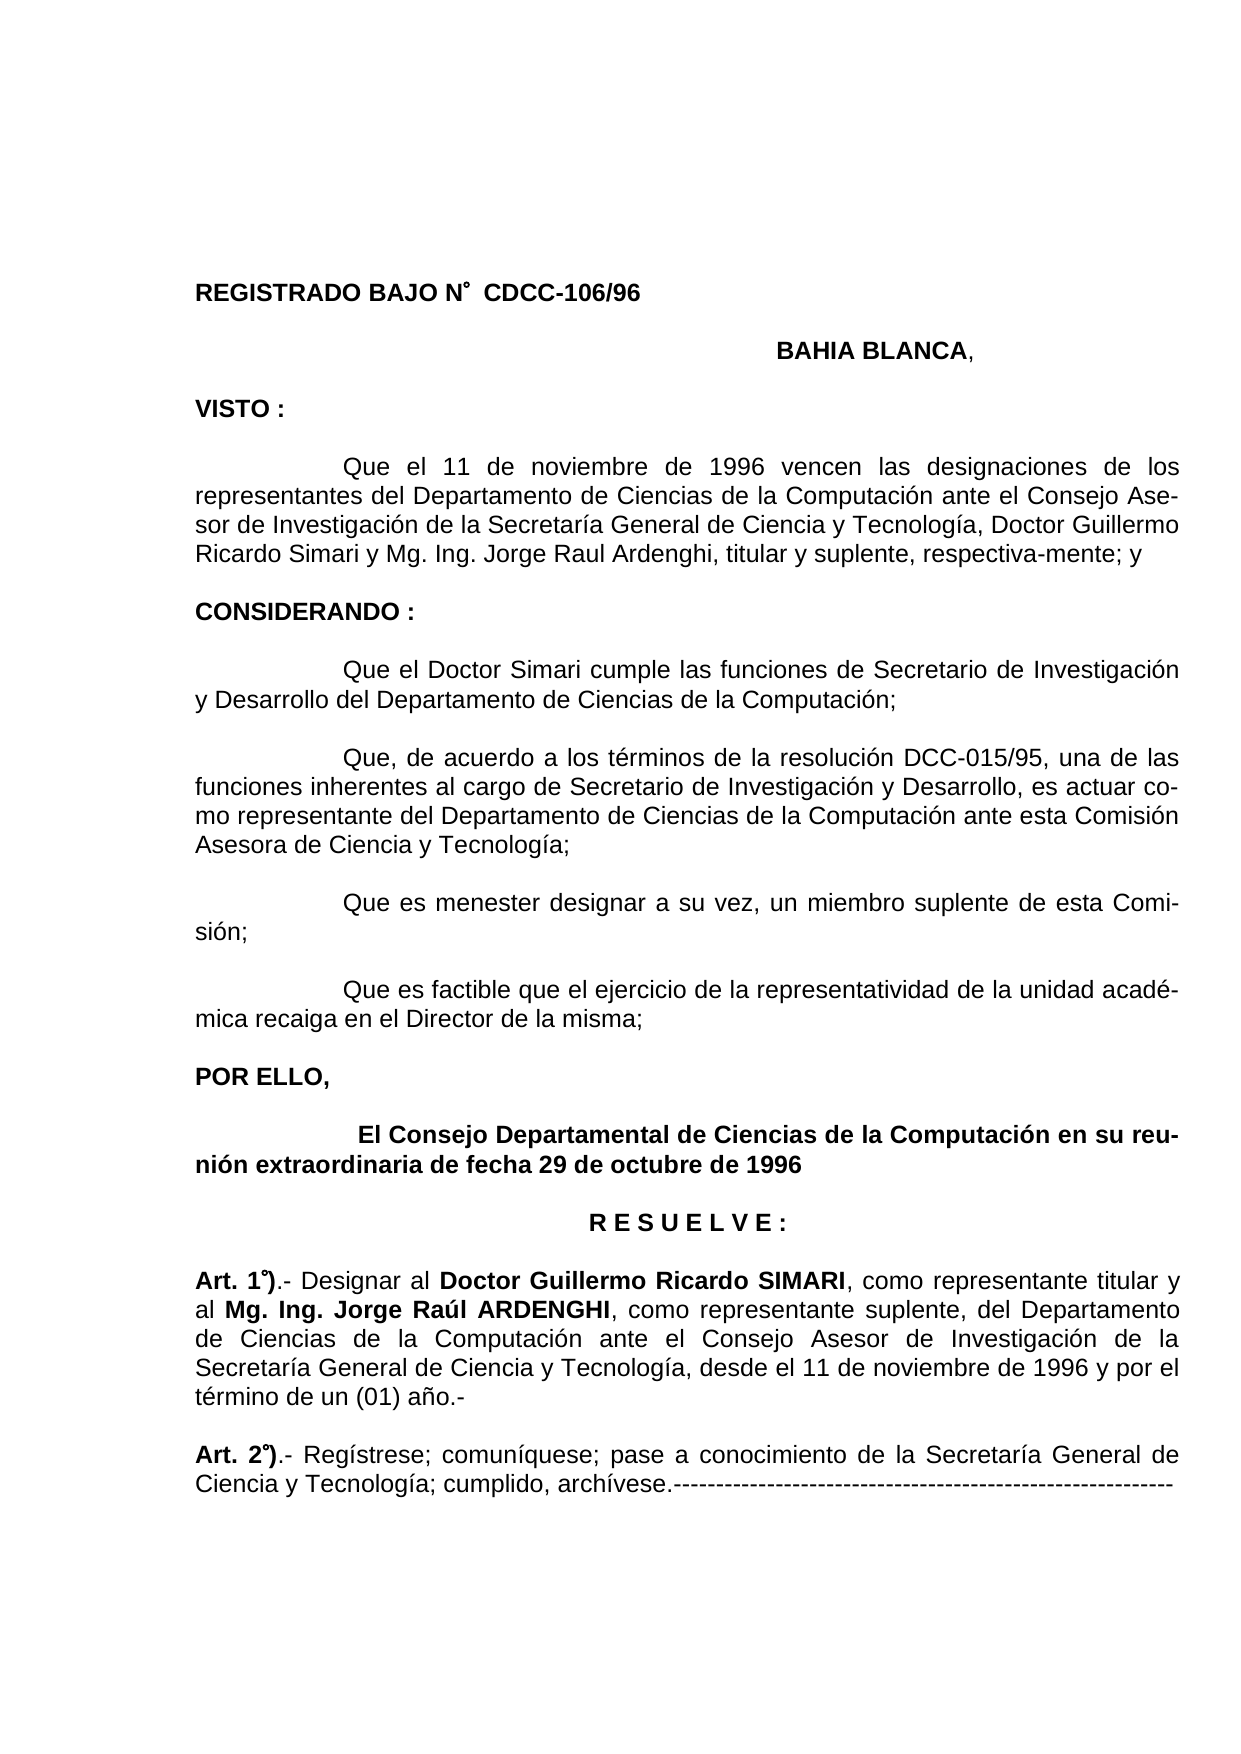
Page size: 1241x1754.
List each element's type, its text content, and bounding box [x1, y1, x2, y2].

text Que es factible que el ejercicio de la representatividad de la unidad acadé-mica recaiga en el Director de la misma; [195, 975, 1181, 1033]
text REGISTRADO BAJO N CDCC-106/96 [195, 278, 1181, 307]
text Que el Doctor Simari cumple las funciones de Secretario de Investigación y Desarrollo del Departamento de Ciencias de la Computación; [195, 655, 1181, 713]
text R E S U E L V E : [195, 1208, 1181, 1237]
text Art. 1).- Designar al Doctor Guillermo Ricardo SIMARI, como representante titular y al Mg. Ing. Jorge Raúl ARDENGHI, como representante suplente, del Departamento de Ciencias de la Computación ante el Consejo Asesor de Investigación de la Secretaría General de Ciencia y Tecnología, desde el 11 de noviembre de 1996 y por el término de un (01) año.- [195, 1266, 1181, 1411]
text BAHIA BLANCA, [195, 336, 1181, 365]
text Que es menester designar a su vez, un miembro suplente de esta Comi-sión; [195, 888, 1181, 946]
text POR ELLO, [195, 1062, 1181, 1091]
text Que, de acuerdo a los términos de la resolución DCC-015/95, una de las funciones inherentes al cargo de Secretario de Investigación y Desarrollo, es actuar co-mo representante del Departamento de Ciencias de la Computación ante esta Comisión Asesora de Ciencia y Tecnología; [195, 743, 1181, 859]
text CONSIDERANDO : [195, 597, 1181, 626]
text VISTO : [195, 394, 1181, 423]
text El Consejo Departamental de Ciencias de la Computación en su reu-nión extraordinaria de fecha 29 de octubre de 1996 [195, 1120, 1181, 1178]
text Art. 2).- Regístrese; comuníquese; pase a conocimiento de la Secretaría General de Ciencia y Tecnología; cumplido, archívese.----------------------------------------------------------- [195, 1440, 1181, 1498]
text Que el 11 de noviembre de 1996 vencen las designaciones de los representantes del Departamento de Ciencias de la Computación ante el Consejo Ase-sor de Investigación de la Secretaría General de Ciencia y Tecnología, Doctor Guillermo Ricardo Simari y Mg. Ing. Jorge Raul Ardenghi, titular y suplente, respectiva-mente; y [195, 452, 1181, 568]
